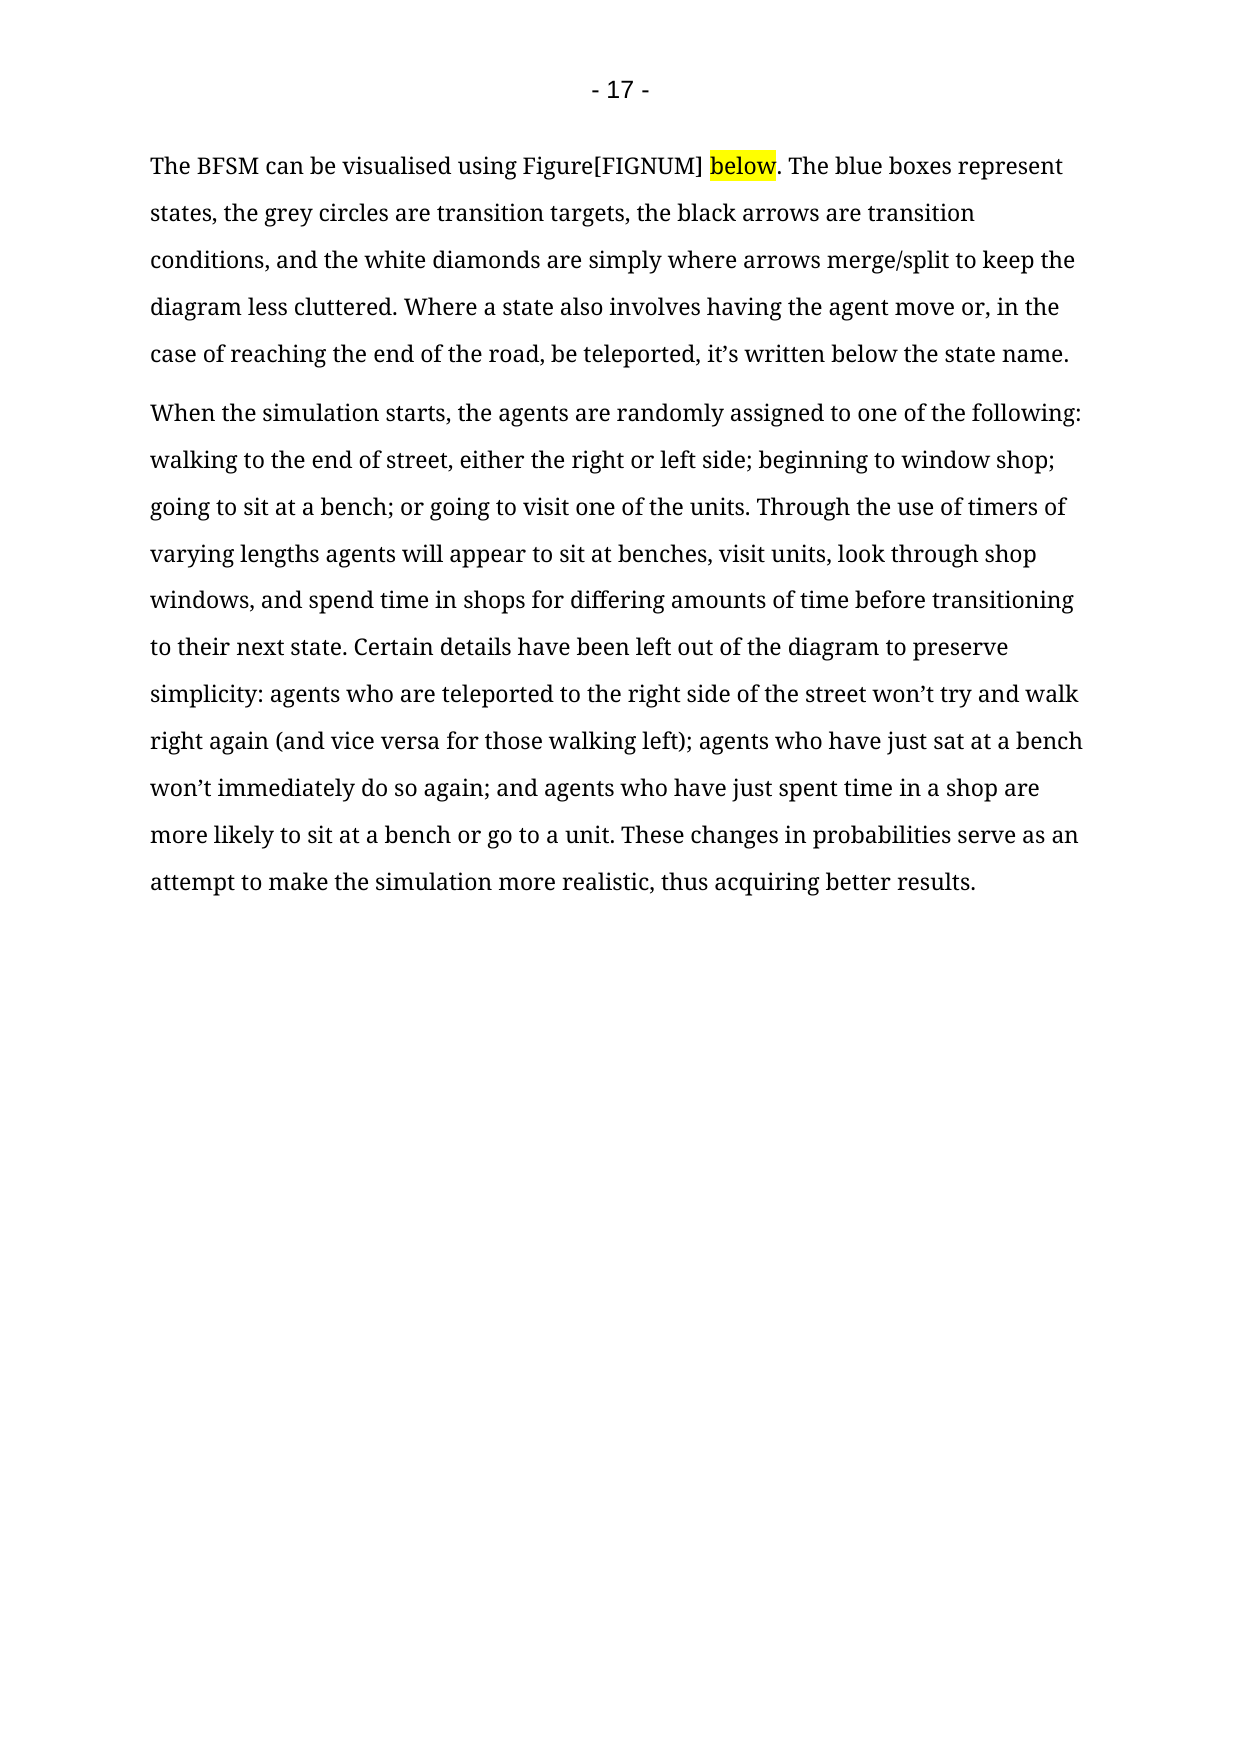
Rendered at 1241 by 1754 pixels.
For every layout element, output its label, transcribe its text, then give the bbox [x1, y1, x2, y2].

text When the simulation starts, the agents are randomly assigned to one of the following: walking to the end of street, either the right or left side; beginning to window shop; going to sit at a bench; or going to visit one of the units. Through the use of timers of varying lengths agents will appear to sit at benches, visit units, look through shop windows, and spend time in shops for differing amounts of time before transitioning to their next state. Certain details have been left out of the diagram to preserve simplicity: agents who are teleported to the right side of the street won’t try and walk right again (and vice versa for those walking left); agents who have just sat at a bench won’t immediately do so again; and agents who have just spent time in a shop are more likely to sit at a bench or go to a unit. These changes in probabilities serve as an attempt to make the simulation more realistic, thus acquiring better results. [150, 397, 1090, 897]
text The BFSM can be visualised using Figure[FIGNUM] below. The blue boxes represent states, the grey circles are transition targets, the black arrows are transition conditions, and the white diamonds are simply where arrows merge/split to keep the diagram less cluttered. Where a state also involves having the agent move or, in the case of reaching the end of the road, be teleported, it’s written below the state name. [150, 150, 1090, 369]
